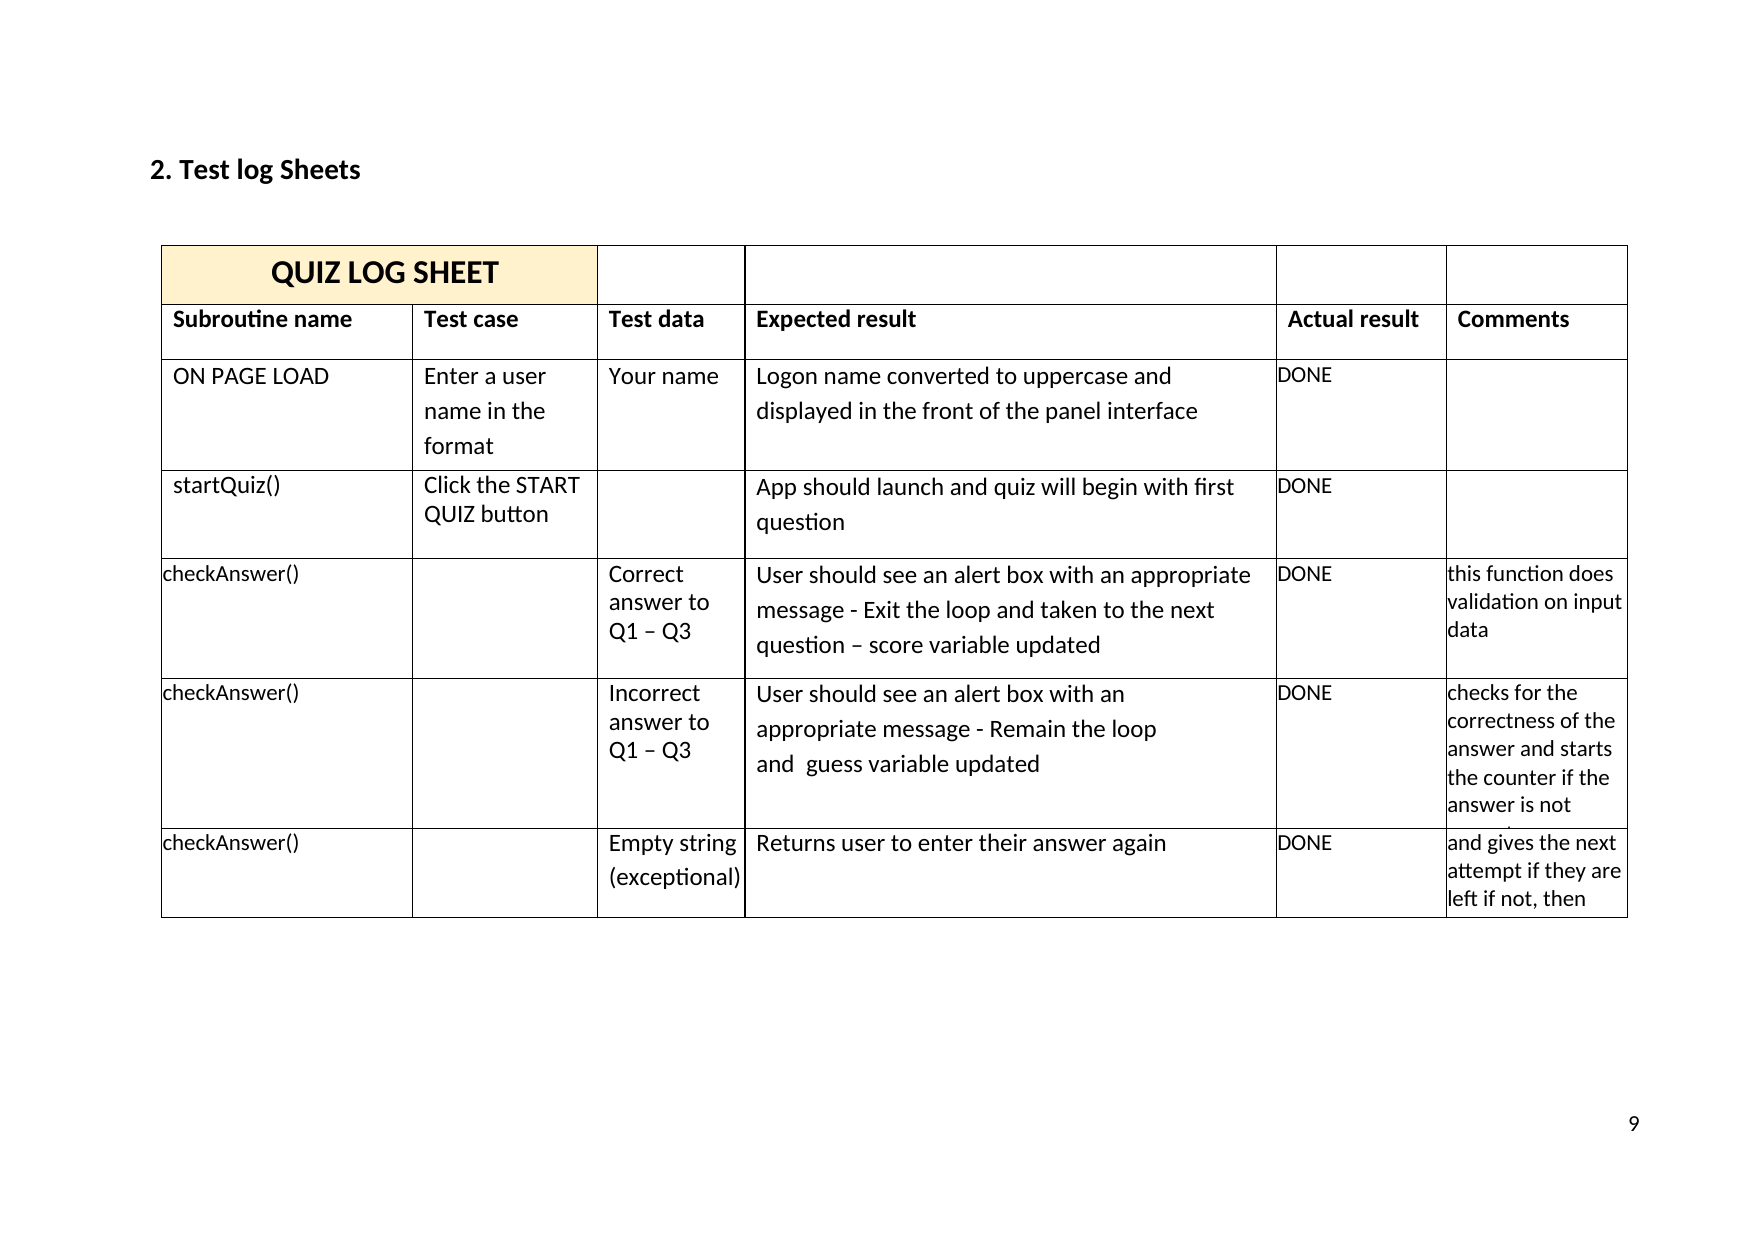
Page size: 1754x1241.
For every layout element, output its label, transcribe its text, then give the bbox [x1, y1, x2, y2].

table_cell Empty string (exceptional) [598, 829, 744, 917]
table_cell checks for the correctness of the answer and starts the counter if the answer is not correct [1447, 679, 1627, 827]
table_cell Your name [598, 360, 744, 470]
table_cell checkAnswer() [162, 679, 412, 827]
table_cell User should see an alert box with an appropriate message - Exit the loop and taken to the next question – score variable updated [746, 559, 1276, 677]
table_cell Actual result [1277, 305, 1446, 359]
table_cell ON PAGE LOAD [162, 360, 412, 470]
table_cell [413, 559, 597, 677]
table_cell Logon name converted to uppercase and displayed in the front of the panel interface [746, 360, 1276, 470]
table_cell Correct answer to Q1 – Q3 [598, 559, 744, 677]
table_cell Subroutine name [162, 305, 412, 359]
table_header [1277, 246, 1446, 304]
table_cell [598, 471, 744, 558]
table_cell checkAnswer() [162, 559, 412, 677]
table_cell Incorrect answer to Q1 – Q3 [598, 679, 744, 827]
table_cell DONE [1277, 679, 1446, 827]
table_cell DONE [1277, 829, 1446, 917]
table_cell Test data [598, 305, 744, 359]
table_cell Comments [1447, 305, 1627, 359]
table_cell Test case [413, 305, 597, 359]
table_cell this function does validation on input data [1447, 559, 1627, 677]
table_cell [413, 679, 597, 827]
table_cell User should see an alert box with an appropriate message - Remain the loop and guess variable updated [746, 679, 1276, 827]
table_cell App should launch and quiz will begin with first question [746, 471, 1276, 558]
table_cell [1447, 471, 1627, 558]
table_cell Click the START QUIZ button [413, 471, 597, 558]
table_cell DONE [1277, 471, 1446, 558]
table_header [1447, 246, 1627, 304]
table_header [598, 246, 744, 304]
table_cell DONE [1277, 559, 1446, 677]
table_cell DONE [1277, 360, 1446, 470]
table_header QUIZ LOG SHEET [162, 246, 597, 304]
table_cell [413, 829, 597, 917]
table_cell [1447, 360, 1627, 470]
subtitle 2. Test log Sheets [150, 151, 1639, 186]
table_cell Returns user to enter their answer again [746, 829, 1276, 917]
table_header [746, 246, 1276, 304]
table_cell Expected result [746, 305, 1276, 359]
table_cell startQuiz() [162, 471, 412, 558]
table_cell Enter a user name in the format required [413, 360, 597, 470]
table_cell and gives the next attempt if they are left if not, then proceeds to the next question [1447, 829, 1627, 917]
table_cell checkAnswer() [162, 829, 412, 917]
